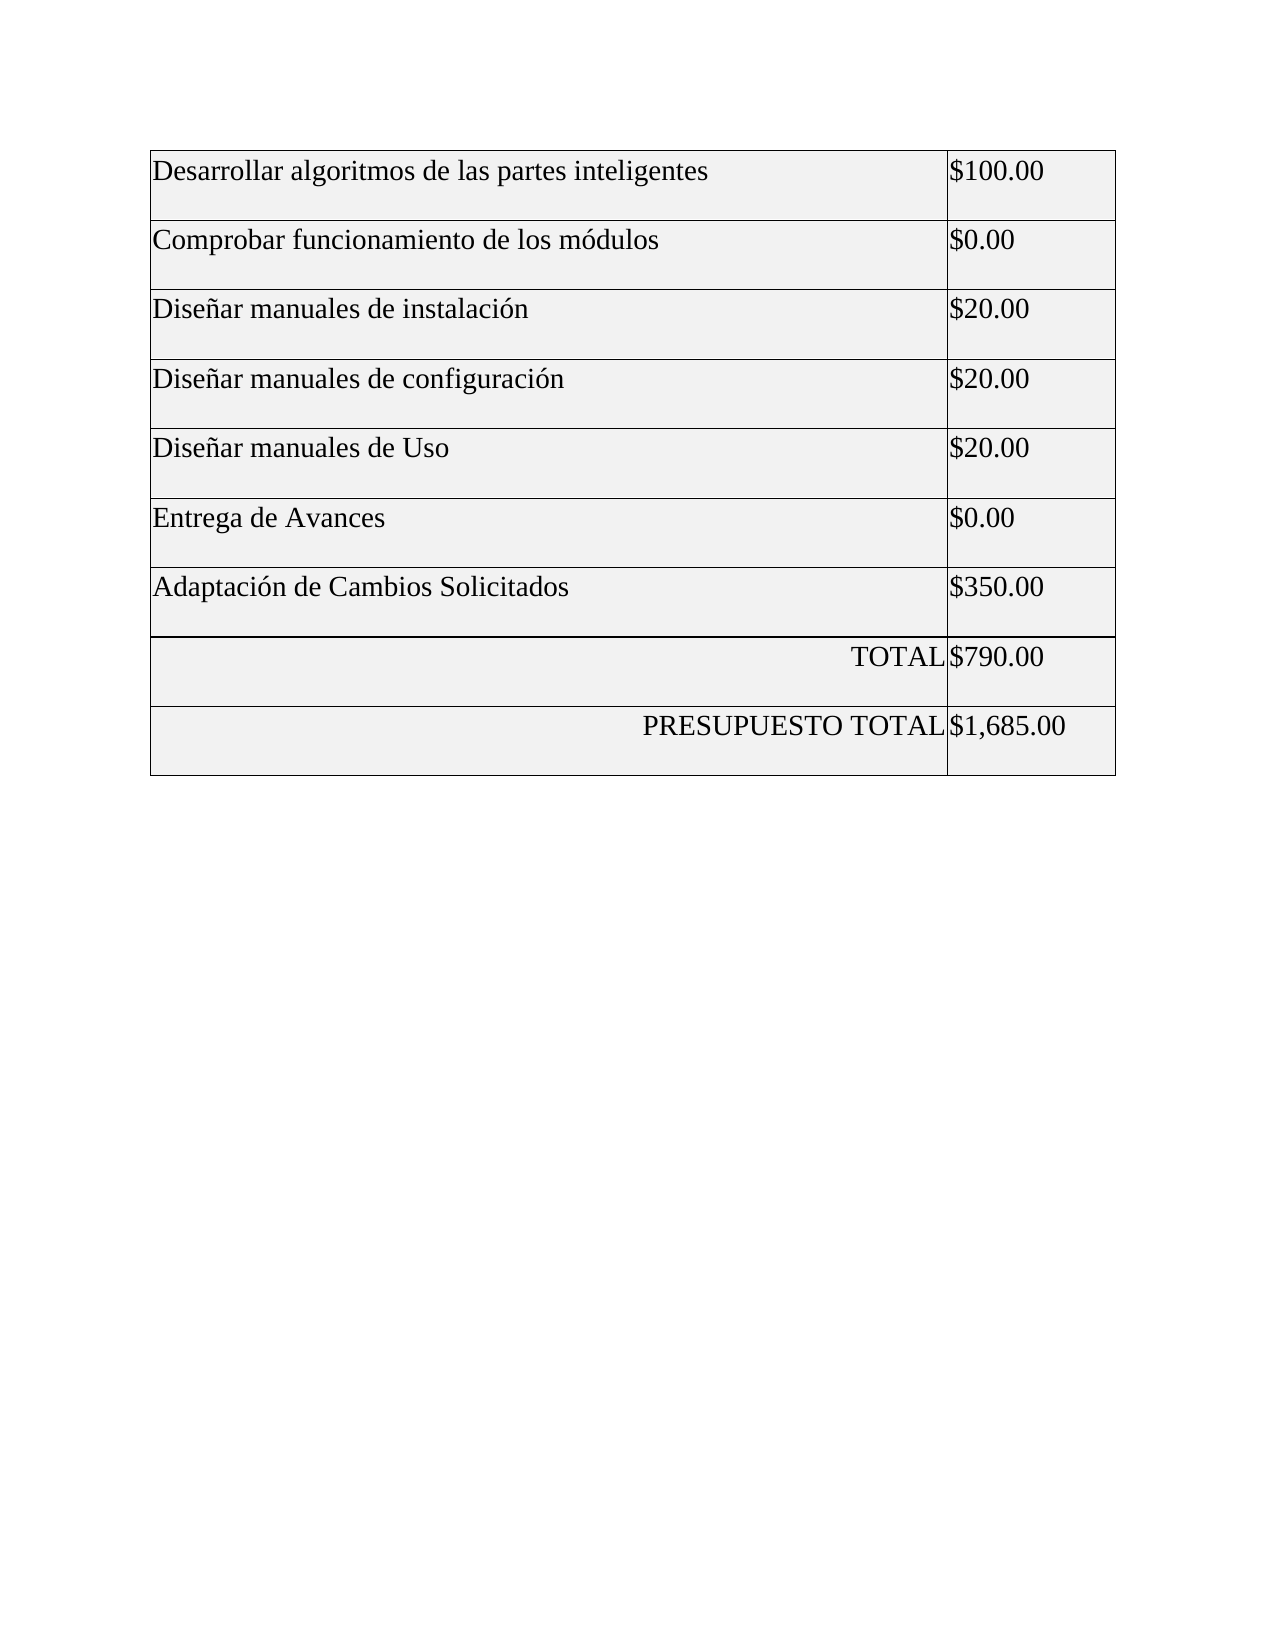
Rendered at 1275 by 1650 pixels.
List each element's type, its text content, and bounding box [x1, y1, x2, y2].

table_cell Desarrollar algoritmos de las partes inteligentes [151, 151, 947, 219]
table_cell PRESUPUESTO TOTAL [151, 707, 947, 775]
table_cell Diseñar manuales de Uso [151, 429, 947, 497]
table_cell $790.00 [948, 638, 1115, 706]
table_cell $20.00 [948, 290, 1115, 358]
table_cell $0.00 [948, 221, 1115, 289]
table_cell $0.00 [948, 499, 1115, 567]
table_cell Entrega de Avances [151, 499, 947, 567]
table_cell Diseñar manuales de instalación [151, 290, 947, 358]
table_cell Diseñar manuales de configuración [151, 360, 947, 428]
table_cell $1,685.00 [948, 707, 1115, 775]
table_cell $350.00 [948, 568, 1115, 636]
table_cell Adaptación de Cambios Solicitados [151, 568, 947, 636]
table_cell $20.00 [948, 429, 1115, 497]
table_cell Comprobar funcionamiento de los módulos [151, 221, 947, 289]
table_cell $20.00 [948, 360, 1115, 428]
table_cell $100.00 [948, 151, 1115, 219]
table_cell TOTAL [151, 638, 947, 706]
